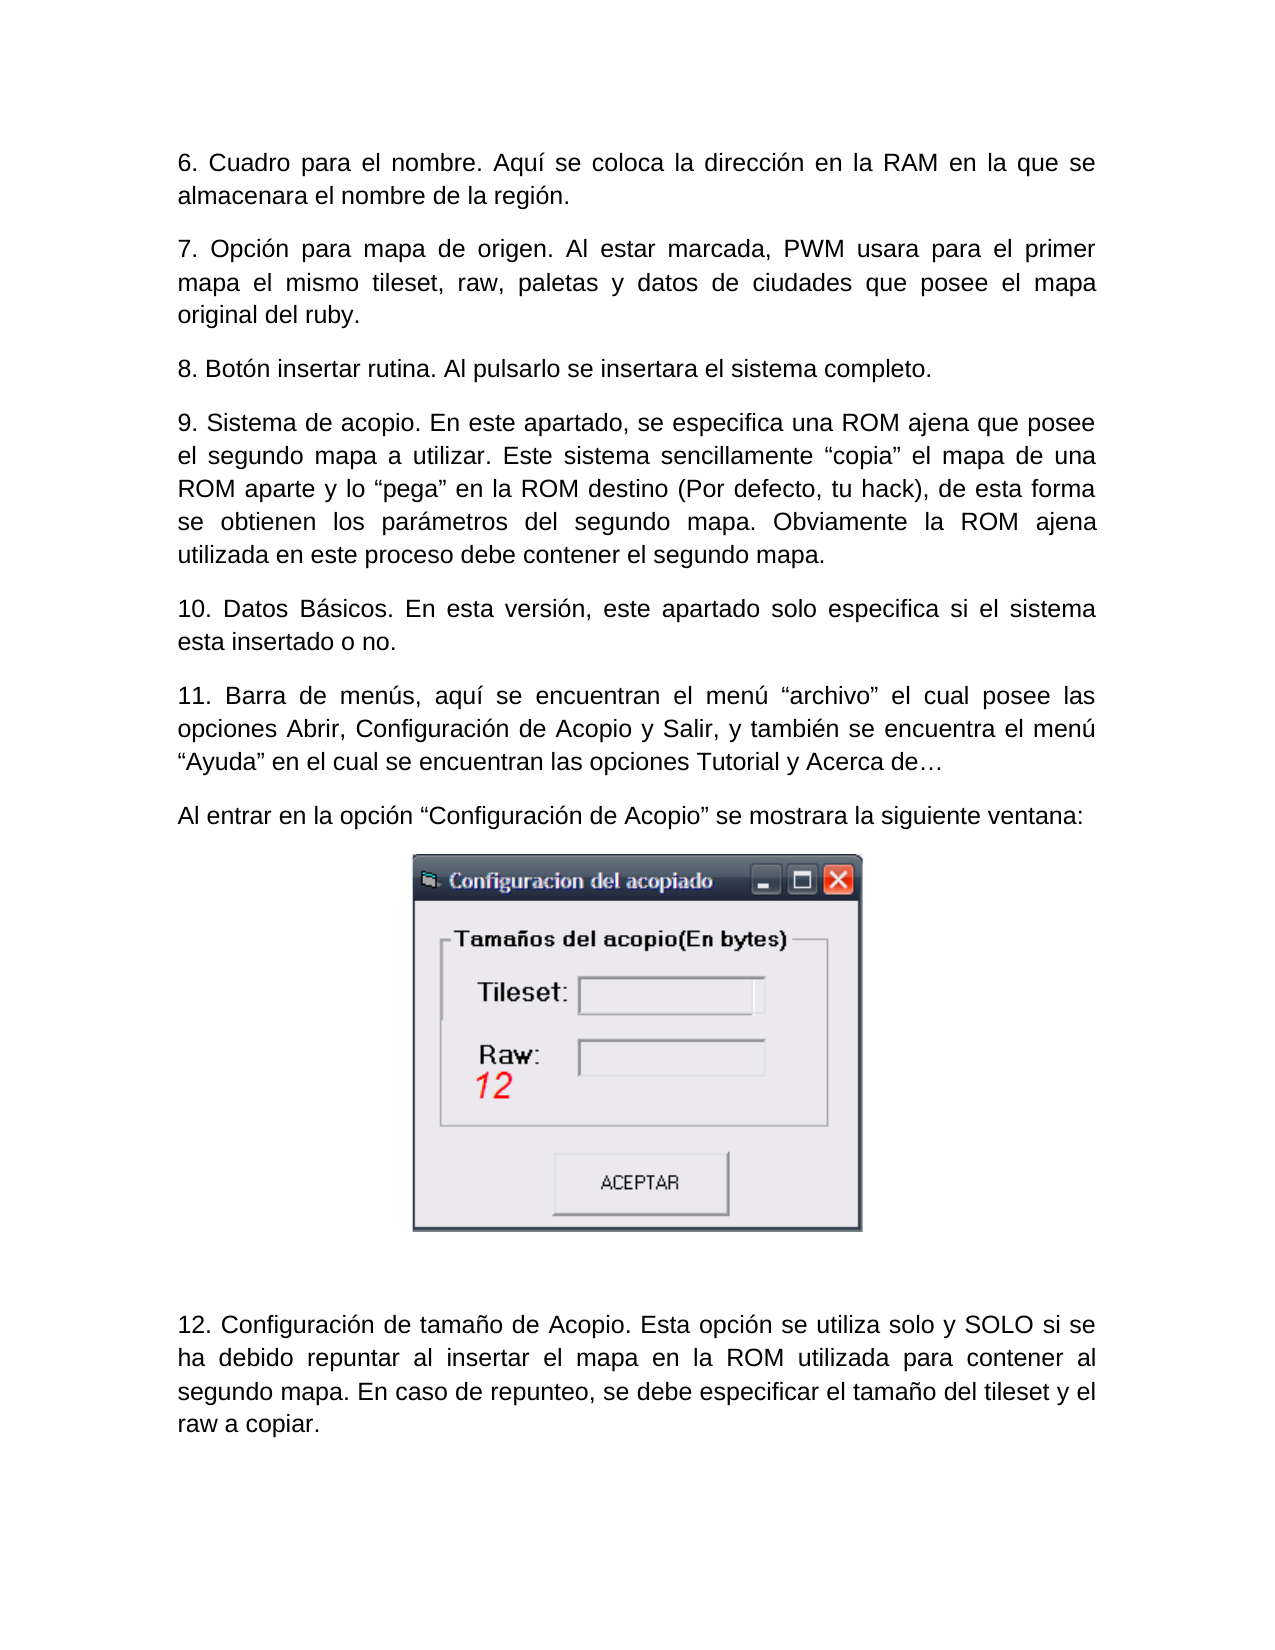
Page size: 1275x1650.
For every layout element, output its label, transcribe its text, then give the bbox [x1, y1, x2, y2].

text 10. Datos Básicos. En esta versión, este apartado solo especifica si el sistema esta insertado o no. [177, 594, 1098, 656]
text 8. Botón insertar rutina. Al pulsarlo se insertara el sistema completo. [177, 354, 1098, 383]
text 11. Barra de menús, aquí se encuentran el menú “archivo” el cual posee las opciones Abrir, Configuración de Acopio y Salir, y también se encuentra el menú “Ayuda” en el cual se encuentran las opciones Tutorial y Acerca de… [177, 681, 1098, 776]
text 6. Cuadro para el nombre. Aquí se coloca la dirección en la RAM en la que se almacenara el nombre de la región. [177, 148, 1098, 209]
text 9. Sistema de acopio. En este apartado, se especifica una ROM ajena que posee el segundo mapa a utilizar. Este sistema sencillamente “copia” el mapa de una ROM aparte y lo “pega” en la ROM destino (Por defecto, tu hack), de esta forma se obtienen los parámetros del segundo mapa. Obviamente la ROM ajena utilizada en este proceso debe contener el segundo mapa. [177, 408, 1098, 569]
picture [412, 854, 863, 1232]
text 7. Opción para mapa de origen. Al estar marcada, PWM usara para el primer mapa el mismo tileset, raw, paletas y datos de ciudades que posee el mapa original del ruby. [177, 234, 1098, 329]
text 12. Configuración de tamaño de Acopio. Esta opción se utiliza solo y SOLO si se ha debido repuntar al insertar el mapa en la ROM utilizada para contener al segundo mapa. En caso de repunteo, se debe especificar el tamaño del tileset y el raw a copiar. [177, 1310, 1098, 1438]
text Al entrar en la opción “Configuración de Acopio” se mostrara la siguiente ventana: [177, 801, 1098, 830]
